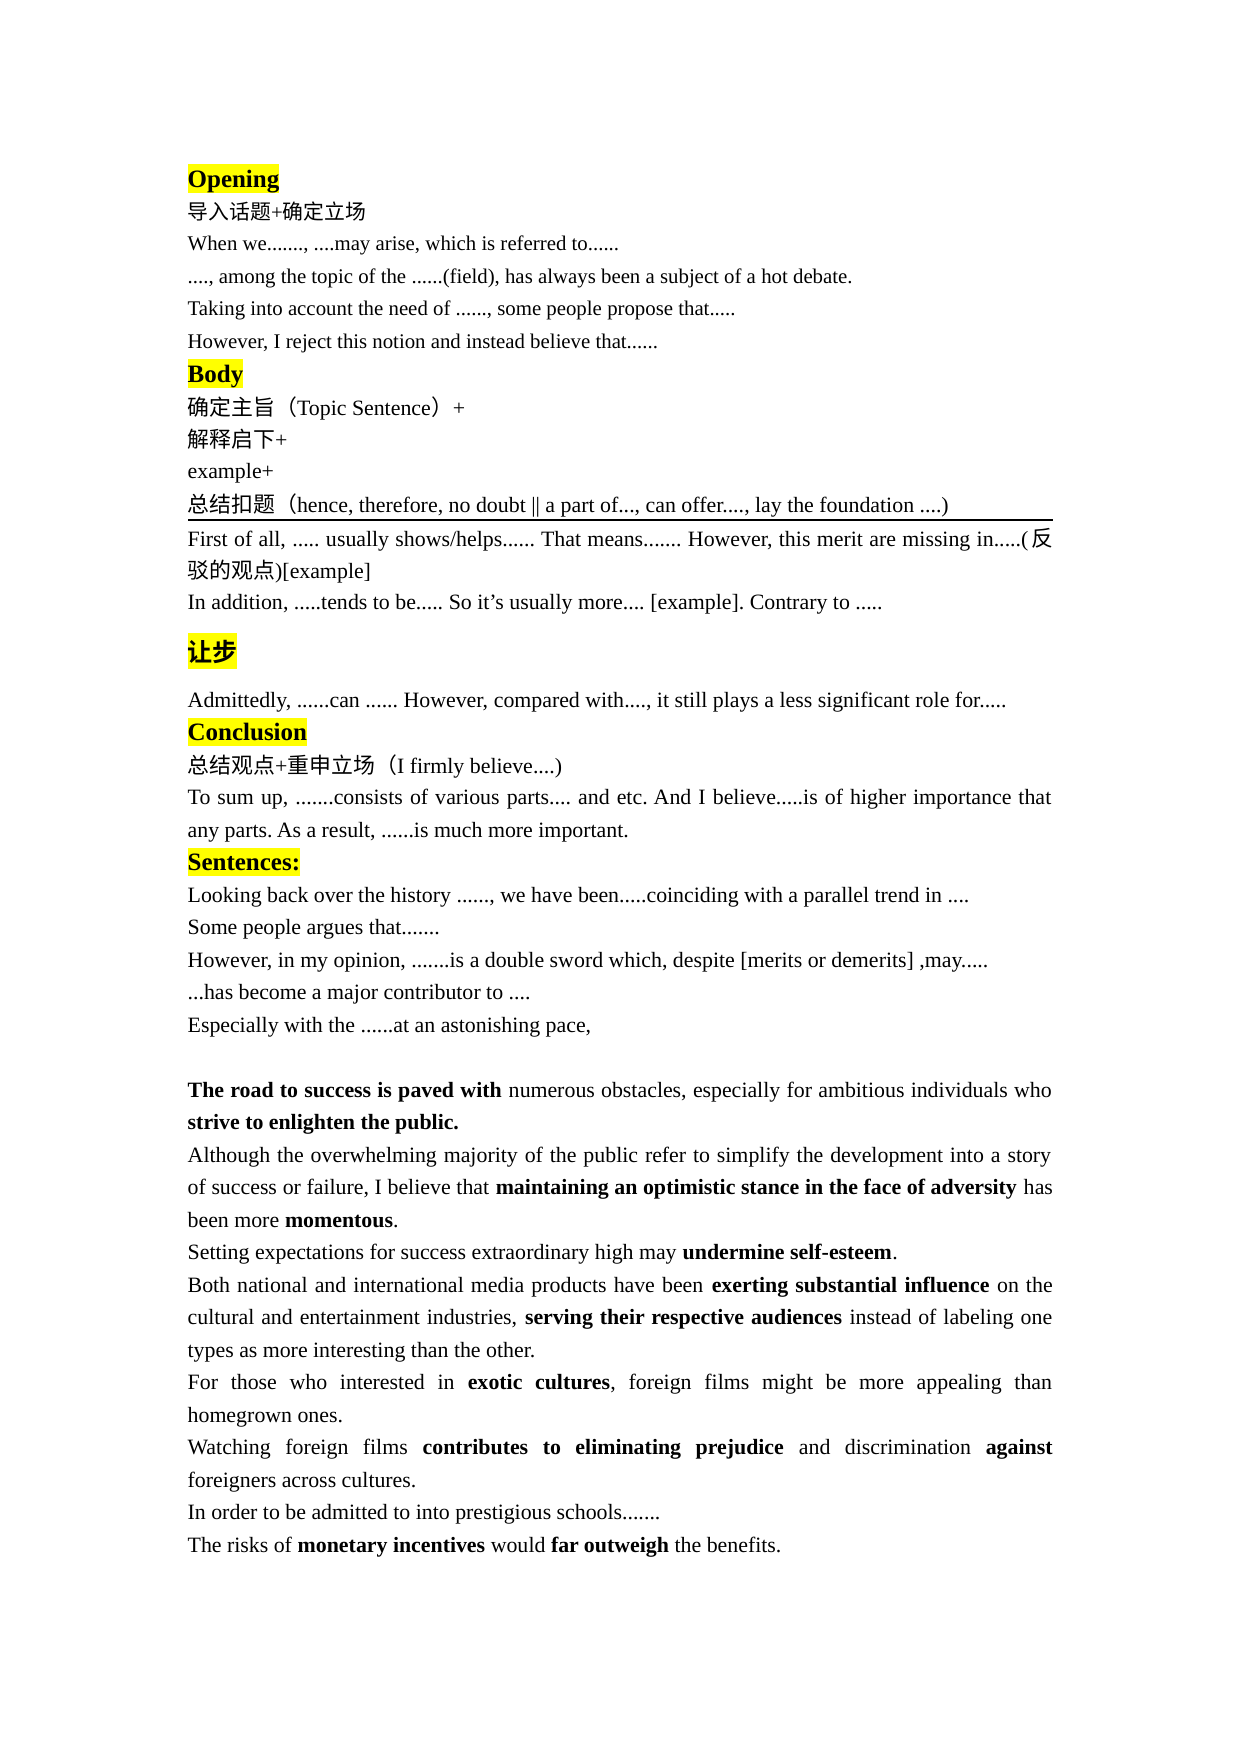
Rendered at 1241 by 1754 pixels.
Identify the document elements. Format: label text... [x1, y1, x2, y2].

text example+ [187, 454, 1053, 487]
text For those who interested in exotic cultures, foreign films might be more appealing than homegrown ones. [187, 1366, 1053, 1431]
text However, in my opinion, .......is a double sword which, despite [merits or demerits] ,may..... [187, 943, 1053, 976]
text 让步 [187, 618, 1053, 683]
text Body [187, 357, 1053, 389]
text Some people argues that....... [187, 911, 1053, 943]
text Looking back over the history ......, we have been.....coinciding with a parallel trend in .... [187, 878, 1053, 911]
text To sum up, .......consists of various parts.... and etc. And I believe.....is of higher importance that any parts. As a result, ......is much more important. [187, 781, 1053, 846]
text Admittedly, ......can ...... However, compared with...., it still plays a less significant role for..... [187, 683, 1053, 716]
text Conclusion [187, 716, 1053, 748]
text 导入话题+确定立场 [187, 194, 1053, 227]
text Although the overwhelming majority of the public refer to simplify the development into a story of success or failure, I believe that maintaining an optimistic stance in the face of adversity has been more momentous. [187, 1138, 1053, 1236]
text Especially with the ......at an astonishing pace, [187, 1008, 1053, 1041]
text The risks of monetary incentives would far outweigh the benefits. [187, 1528, 1053, 1561]
text 解释启下+ [187, 422, 1053, 454]
text 确定主旨（Topic Sentence）+ [187, 389, 1053, 422]
text Sentences: [187, 846, 1053, 878]
text Watching foreign films contributes to eliminating prejudice and discrimination against foreigners across cultures. [187, 1431, 1053, 1496]
text The road to success is paved with numerous obstacles, especially for ambitious individuals who strive to enlighten the public. [187, 1073, 1053, 1138]
text First of all, ..... usually shows/helps...... That means....... However, this merit are missing in.....(反驳的观点)[example] [187, 521, 1053, 586]
text ...., among the topic of the ......(field), has always been a subject of a hot debate. [187, 259, 1053, 292]
text 总结扣题（hence, therefore, no doubt || a part of..., can offer...., lay the foundation ....) [187, 487, 1053, 521]
text Setting expectations for success extraordinary high may undermine self-esteem. [187, 1236, 1053, 1268]
text When we......., ....may arise, which is referred to...... [187, 227, 1053, 259]
text Taking into account the need of ......, some people propose that..... [187, 292, 1053, 324]
text Opening [187, 162, 1053, 194]
text However, I reject this notion and instead believe that...... [187, 324, 1053, 357]
text In addition, .....tends to be..... So it’s usually more.... [example]. Contrary to ..... [187, 586, 1053, 618]
text Both national and international media products have been exerting substantial influence on the cultural and entertainment industries, serving their respective audiences instead of labeling one types as more interesting than the other. [187, 1268, 1053, 1366]
text In order to be admitted to into prestigious schools....... [187, 1496, 1053, 1528]
text 总结观点+重申立场（I firmly believe....) [187, 748, 1053, 781]
text ...has become a major contributor to .... [187, 976, 1053, 1008]
